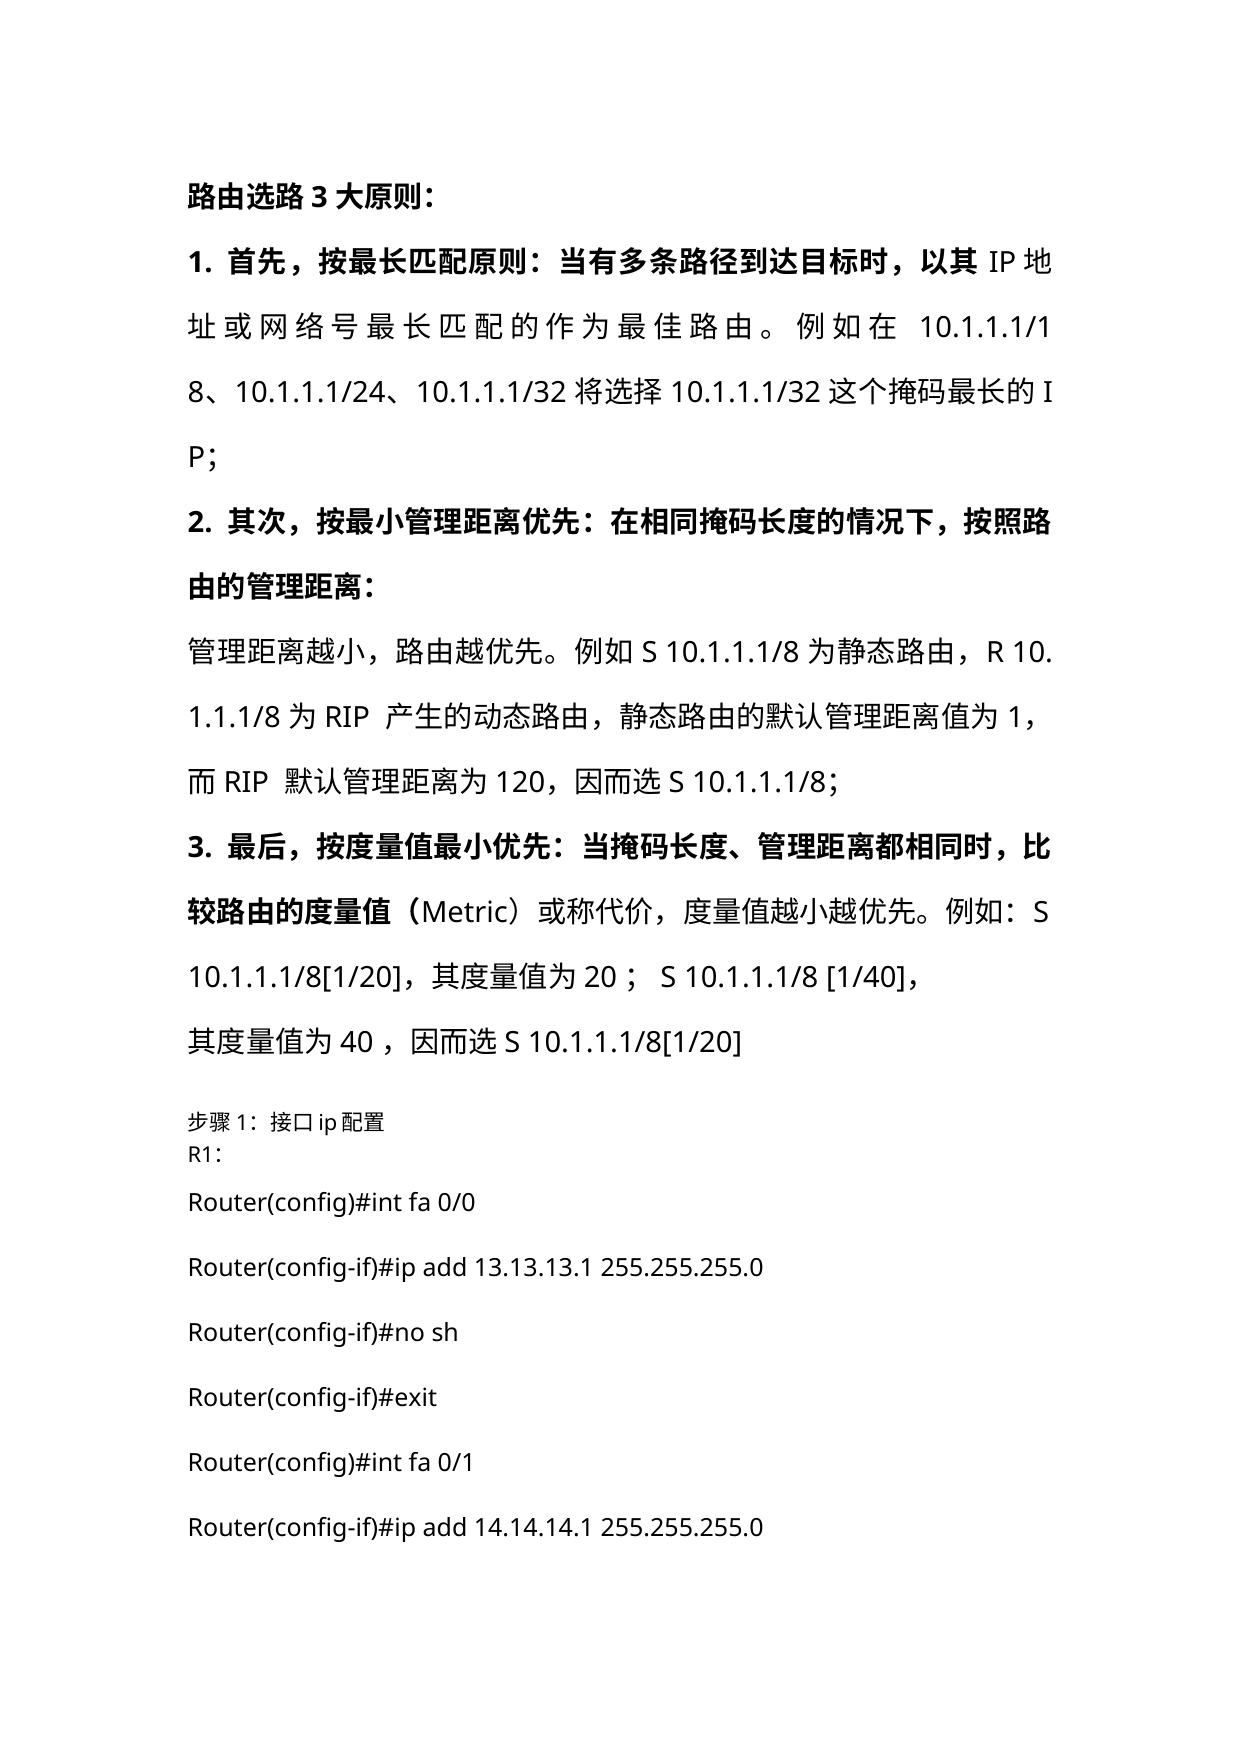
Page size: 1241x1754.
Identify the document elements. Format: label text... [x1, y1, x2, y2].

text 1. 首先，按最长匹配原则：当有多条路径到达目标时，以其 IP 地址或网络号最长匹配的作为最佳路由。例如在 10.1.1.1/18、10.1.1.1/24、10.1.1.1/32 将选择 10.1.1.1/32 这个掩码最长的 IP； [187, 227, 1053, 487]
text Router(config-if)#ip add 13.13.13.1 255.255.255.0 [187, 1234, 1053, 1299]
text 其度量值为 40 ，因而选 S 10.1.1.1/8[1/20] [187, 1007, 1053, 1072]
text Router(config)#int fa 0/0 [187, 1169, 1053, 1234]
text 管理距离越小，路由越优先。例如 S 10.1.1.1/8 为静态路由，R 10.1.1.1/8 为 RIP 产生的动态路由，静态路由的默认管理距离值为 1，而 RIP 默认管理距离为 120，因而选 S 10.1.1.1/8； [187, 617, 1053, 812]
text Router(config-if)#ip add 14.14.14.1 255.255.255.0 [187, 1494, 1053, 1559]
text 步骤1：接口ip配置 [187, 1104, 1053, 1137]
text 3. 最后，按度量值最小优先：当掩码长度、管理距离都相同时，比较路由的度量值（Metric）或称代价，度量值越小越优先。例如：S 10.1.1.1/8[1/20]，其度量值为 20 ； S 10.1.1.1/8 [1/40]， [187, 812, 1053, 1007]
text Router(config)#int fa 0/1 [187, 1429, 1053, 1494]
text R1： [187, 1137, 1053, 1169]
text 路由选路 3 大原则： [187, 162, 1053, 227]
text 2. 其次，按最小管理距离优先：在相同掩码长度的情况下，按照路由的管理距离： [187, 487, 1053, 617]
text Router(config-if)#no sh [187, 1299, 1053, 1364]
text Router(config-if)#exit [187, 1364, 1053, 1429]
